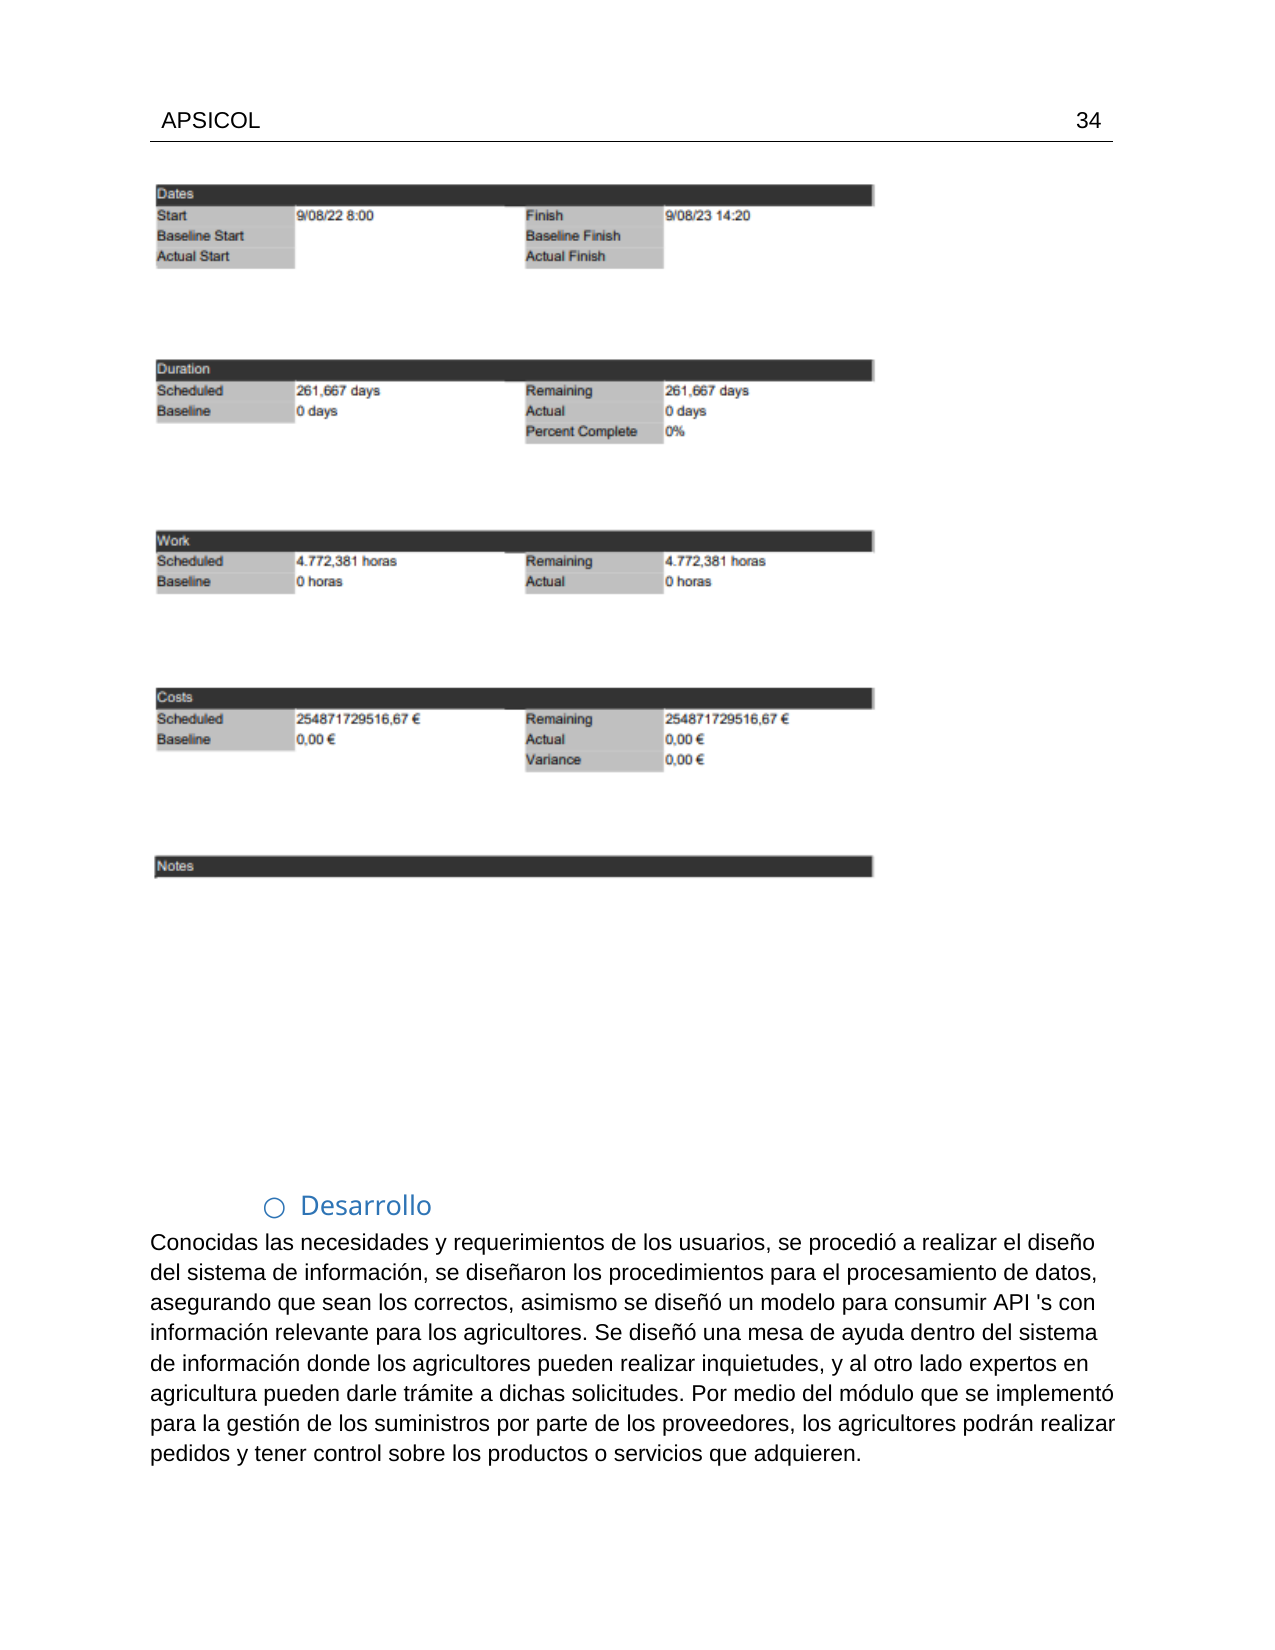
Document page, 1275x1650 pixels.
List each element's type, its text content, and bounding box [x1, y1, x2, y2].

text Conocidas las necesidades y requerimientos de los usuarios, se procedió a realizar el diseño del sistema de información, se diseñaron los procedimientos para el procesamiento de datos, asegurando que sean los correctos, asimismo se diseñó un modelo para consumir API 's con información relevante para los agricultores. Se diseñó una mesa de ayuda dentro del sistema de información donde los agricultores pueden realizar inquietudes, y al otro lado expertos en agricultura pueden darle trámite a dichas solicitudes. Por medio del módulo que se implementó para la gestión de los suministros por parte de los proveedores, los agricultores podrán realizar pedidos y tener control sobre los productos o servicios que adquieren. [150, 1229, 1125, 1467]
subtitle Desarrollo [262, 1186, 1125, 1223]
picture [150, 180, 883, 882]
